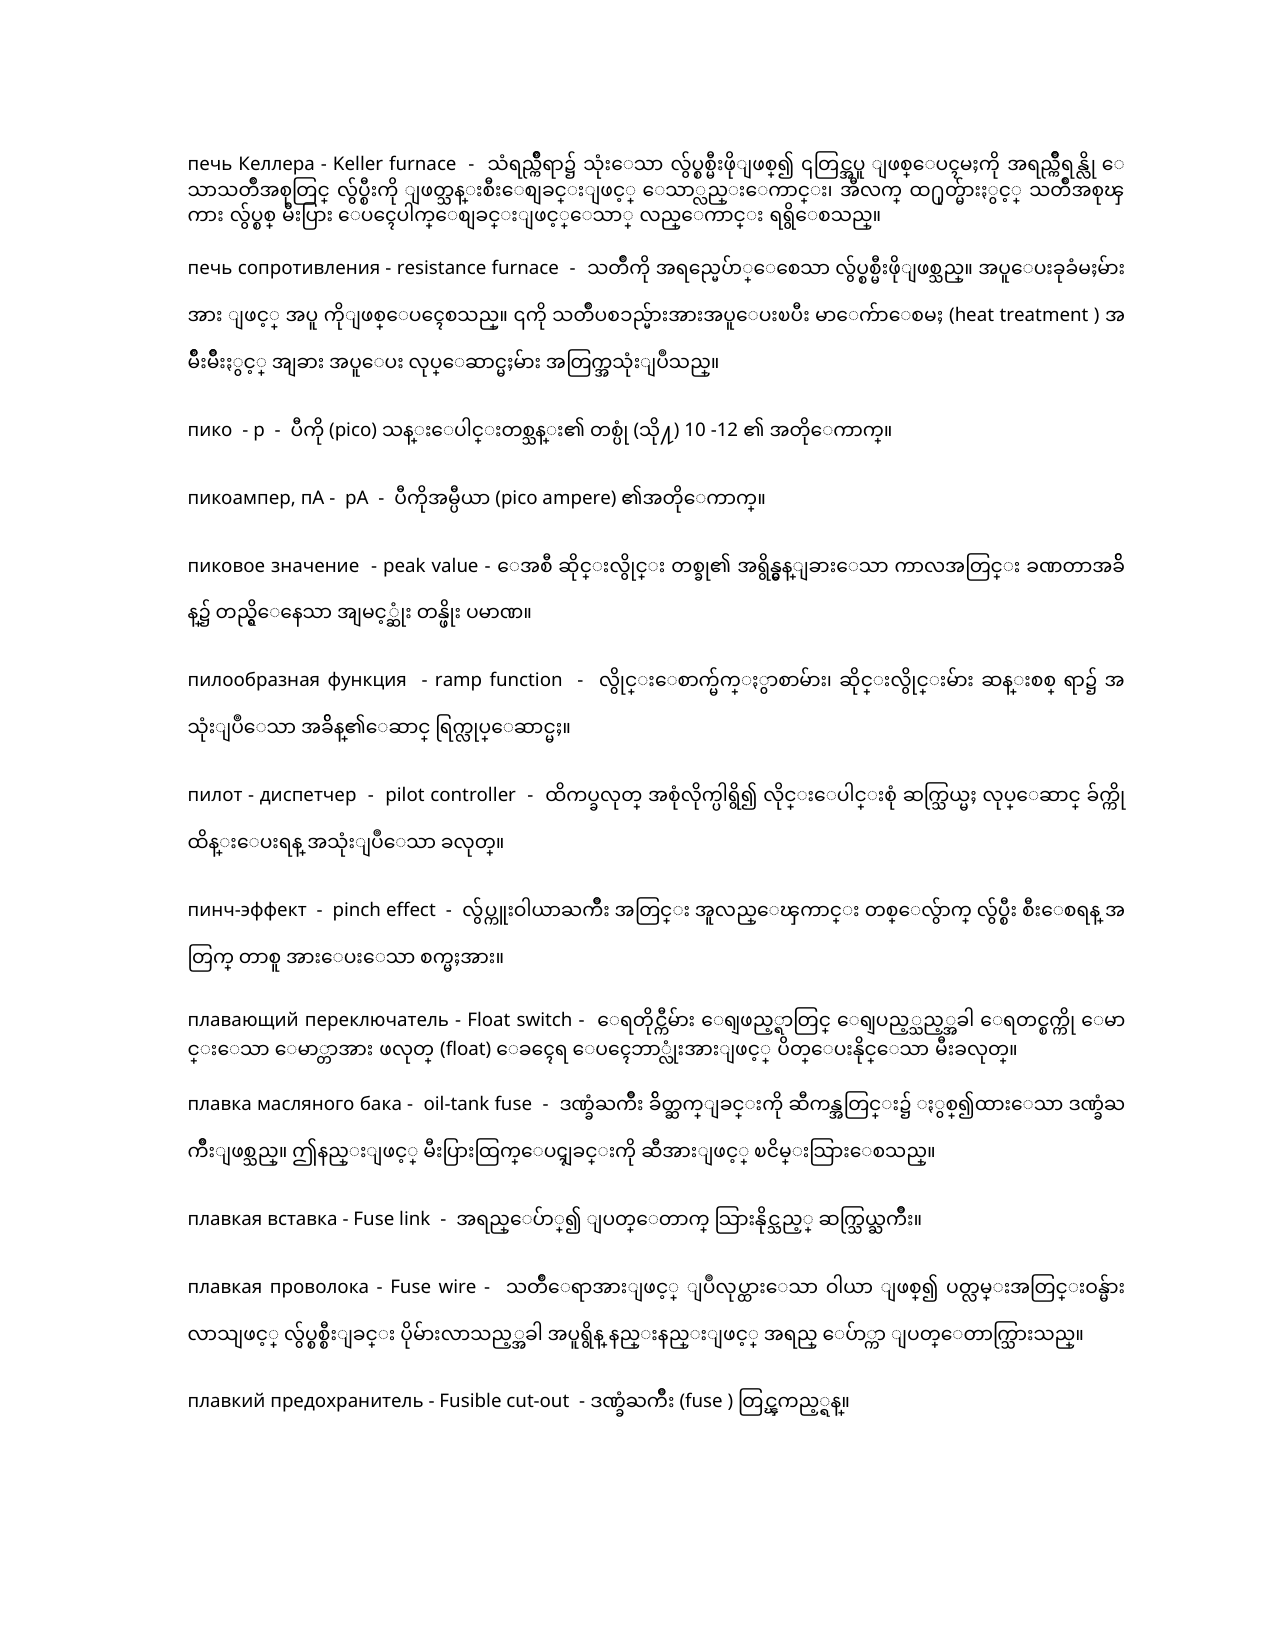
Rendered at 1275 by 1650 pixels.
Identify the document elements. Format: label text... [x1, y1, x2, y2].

text плавкая вставка - Fuse link - အရည္ေပ်ာ္၍ ျပတ္ေတာက္ သြားနိုင္သည့္ ဆက္သြယ္ႀကိဳး။ [187, 1201, 1125, 1241]
text печь сопротивления - resistance furnace - သတၲဳကို အရည္မေပ်ာ္ေစေသာ လ်ွပ္စစ္မီးဖိုျဖစ္သည္။ အပူေပးခုခံမႈမ်ား အား ျဖင့္ အပူ ကိုျဖစ္ေပၚေစသည္။ ၎ကို သတၲဳပစၥည္မ်ားအားအပူေပးၿပီး မာေက်ာေစမႈ (heat treatment ) အမ်ိဳးမ်ိဳးႏွင့္ အျခား အပူေပး လုပ္ေဆာင္မႈမ်ား အတြက္အသုံးျပဳသည္။ [187, 250, 1125, 385]
text плавкий предохранитель - Fusible cut-out - ဒဏ္ခံႀကိဳး (fuse ) တြင္ၾကည့္ရန္။ [187, 1383, 1125, 1424]
text плавка масляного бака - oil-tank fuse - ဒဏ္ခံႀကိဳး ခ်ိတ္ဆက္ျခင္းကို ဆီကန္အတြင္း၌ ႏွစ္၍ထားေသာ ဒဏ္ခံႀကိဳးျဖစ္သည္။ ဤနည္းျဖင့္ မီးပြားထြက္ေပၚျခင္းကို ဆီအားျဖင့္ ၿငိမ္းသြားေစသည္။ [187, 1086, 1125, 1174]
text плавающий переключатель - Float switch - ေရတိုင္ကီမ်ား ေရျဖည့္ရာတြင္ ေရျပည့္သည့္အခါ ေရတင္စက္ကို ေမာင္းေသာ ေမာ္တာအား ဖလုတ္ (float) ေခၚေရ ေပၚေဘာ္လုံးအားျဖင့္ ပိတ္ေပးနိုင္ေသာ မီးခလုတ္။ [187, 1006, 1125, 1061]
text пиковое значение - peak value - ေအစီ ဆိုင္းလွိုင္း တစ္ခု၏ အရွိန္မွန္ျခားေသာ ကာလအတြင္း ခဏတာအခ်ိန္၌ တည္ရွိေနေသာ အျမင့္ဆုံး တန္ဖိုး ပမာဏ။ [187, 547, 1125, 635]
text пинч-эффект - pinch effect - လ်ွပ္ကူးဝါယာႀကိဳး အတြင္း အူလည္ေၾကာင္း တစ္ေလ်ွာက္ လ်ွပ္စီး စီးေစရန္ အတြက္ တာစူ အားေပးေသာ စက္မႈအား။ [187, 892, 1125, 979]
text пико - p - ပီကို (pico) သန္းေပါင္းတစ္သန္း၏ တစ္ပုံ (သို႔) 10 -12 ၏ အတိုေကာက္။ [187, 412, 1125, 452]
text пилообразная функция - ramp function - လွိုင္းေစာက္မ်က္ႏွာစာမ်ား၊ ဆိုင္းလွိုင္းမ်ား ဆန္းစစ္ ရာ၌ အသုံးျပဳေသာ အခ်ိန္၏ေဆာင္ ရြက္လုပ္ေဆာင္မႈ။ [187, 662, 1125, 750]
text печь Келлера - Keller furnace - သံရည္က်ိဳရာ၌ သုံးေသာ လ်ွပ္စစ္မီးဖိုျဖစ္၍ ၎တြင္အပူ ျဖစ္ေပၚမႈကို အရည္က်ိဳရန္လို ေသာသတၲဳအစုတြင္ လ်ွပ္စီးကို ျဖတ္သန္းစီးေစျခင္းျဖင့္ ေသာ္လည္းေကာင္း၊ အီလက္ ထ႐ုတ္မ်ားႏွင့္ သတၲဳအစုၾကား လ်ွပ္စစ္ မီးပြား ေပၚေပါက္ေစျခင္းျဖင့္ေသာ္ လည္ေကာင္း ရရွိေစသည္။ [187, 150, 1125, 226]
text пикоампер, пА - pA - ပီကိုအမ္ပီယာ (pico ampere) ၏အတိုေကာက္။ [187, 479, 1125, 520]
text пилот - диспетчер - pilot controller - ထိကပ္ခလုတ္ အစုံလိုက္ပါရွိ၍ လိုင္းေပါင္းစုံ ဆက္သြယ္မႈ လုပ္ေဆာင္ ခ်က္ကို ထိန္းေပးရန္ အသုံးျပဳေသာ ခလုတ္။ [187, 777, 1125, 865]
text плавкая проволока - Fuse wire - သတၲဳေရာအားျဖင့္ ျပဳလုပ္ထားေသာ ဝါယာ ျဖစ္၍ ပတ္လမ္းအတြင္းဝန္မ်ား လာသျဖင့္ လ်ွပ္စစ္စီးျခင္း ပိုမ်ားလာသည့္အခါ အပူရွိန္ နည္းနည္းျဖင့္ အရည္ ေပ်ာ္ကာ ျပတ္ေတာက္သြားသည္။ [187, 1268, 1125, 1356]
